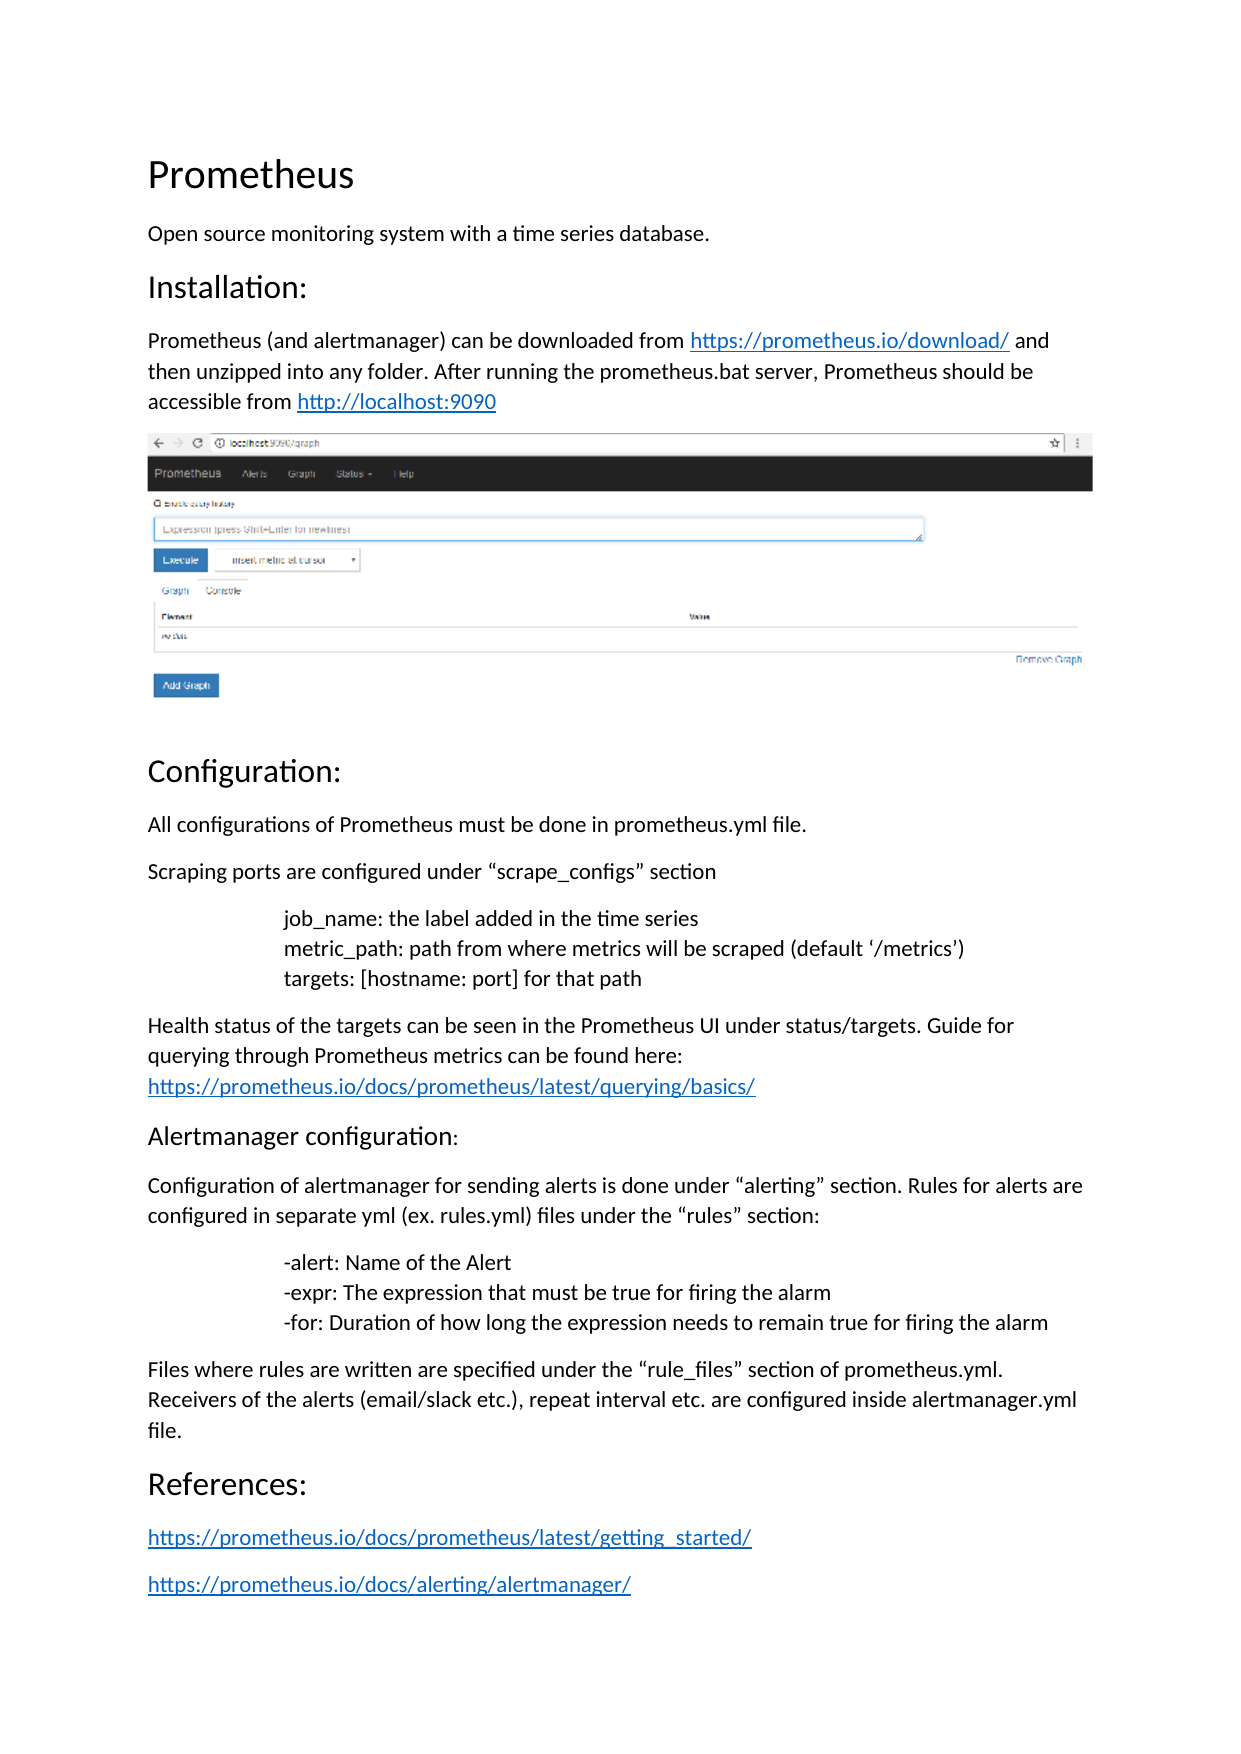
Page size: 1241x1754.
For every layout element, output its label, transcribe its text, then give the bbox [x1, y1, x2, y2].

text Alertmanager configuration: [148, 1119, 1093, 1152]
text References: [148, 1463, 1093, 1503]
text -alert: Name of the Alert [148, 1248, 1093, 1276]
text All configurations of Prometheus must be done in prometheus.yml file. [148, 810, 1093, 838]
text Scraping ports are configured under “scrape_configs” section [148, 857, 1093, 885]
picture [147, 433, 1093, 731]
text https://prometheus.io/docs/alerting/alertmanager/ [148, 1570, 1093, 1598]
text Files where rules are written are specified under the “rule_files” section of prometheus.yml. Receivers of the alerts (email/slack etc.), repeat interval etc. are configured inside alertmanager.yml file. [148, 1355, 1093, 1444]
text job_name: the label added in the time series [148, 904, 1093, 932]
text Configuration: [148, 750, 1093, 791]
text Prometheus (and alertmanager) can be downloaded from https://prometheus.io/download/ and then unzipped into any folder. After running the prometheus.bat server, Prometheus should be accessible from http://localhost:9090 [148, 327, 1093, 415]
text Configuration of alertmanager for sending alerts is done under “alerting” section. Rules for alerts are configured in separate yml (ex. rules.yml) files under the “rules” section: [148, 1171, 1093, 1229]
text targets: [hostname: port] for that path [148, 964, 1093, 993]
text Health status of the targets can be seen in the Prometheus UI under status/targets. Guide for querying through Prometheus metrics can be found here: https://prometheus.io/docs/prometheus/latest/querying/basics/ [148, 1011, 1093, 1100]
text Prometheus [148, 148, 1093, 198]
text Installation: [148, 266, 1093, 307]
text https://prometheus.io/docs/prometheus/latest/getting_started/ [148, 1523, 1093, 1551]
text -expr: The expression that must be true for firing the alarm [148, 1278, 1093, 1306]
text Open source monitoring system with a time series database. [148, 219, 1093, 247]
text metric_path: path from where metrics will be scraped (default ‘/metrics’) [148, 934, 1093, 962]
text -for: Duration of how long the expression needs to remain true for firing the alarm [148, 1308, 1093, 1337]
